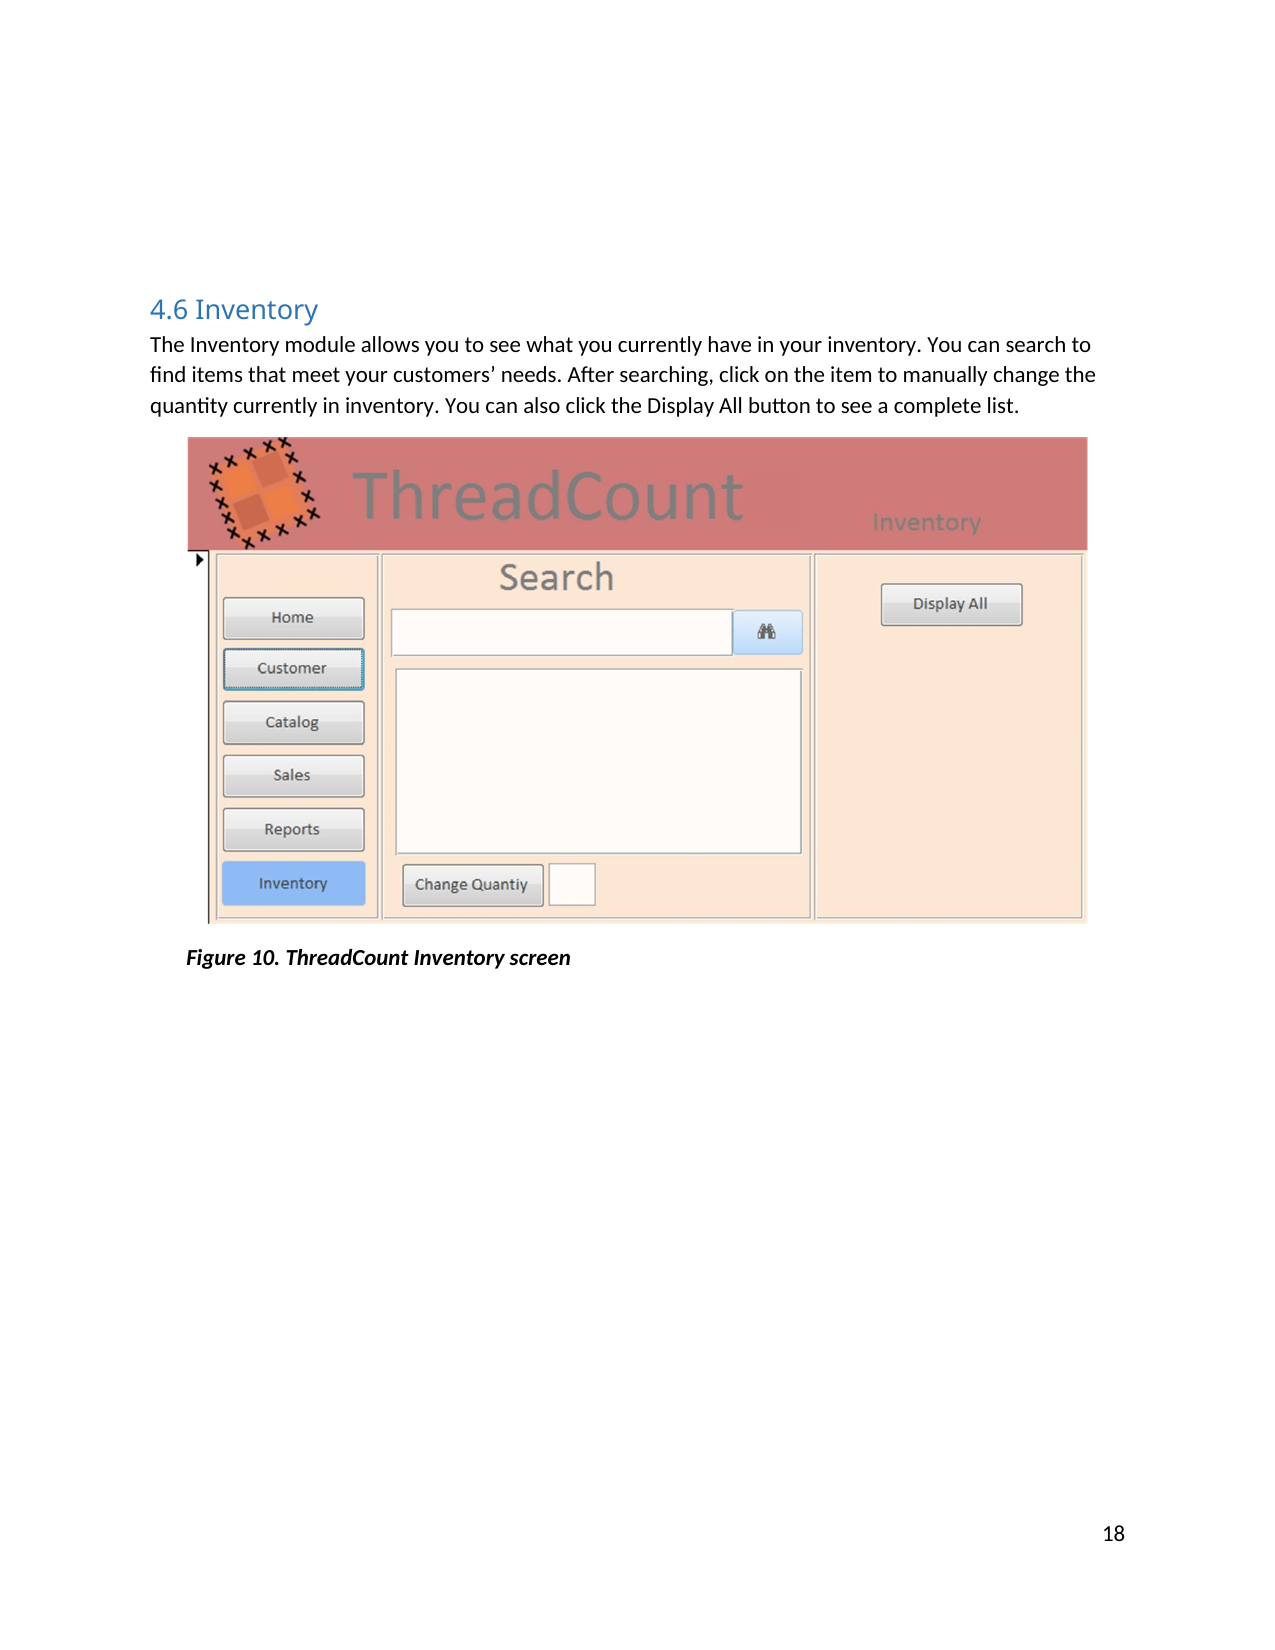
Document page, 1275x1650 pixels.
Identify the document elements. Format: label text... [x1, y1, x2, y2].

text Figure 10. ThreadCount Inventory screen [150, 943, 1125, 971]
picture [187, 437, 1088, 924]
text The Inventory module allows you to see what you currently have in your inventory. You can search to find items that meet your customers’ needs. After searching, click on the item to manually change the quantity currently in inventory. You can also click the Display All button to see a complete list. [150, 330, 1125, 419]
subtitle 4.6 Inventory [150, 291, 1125, 327]
